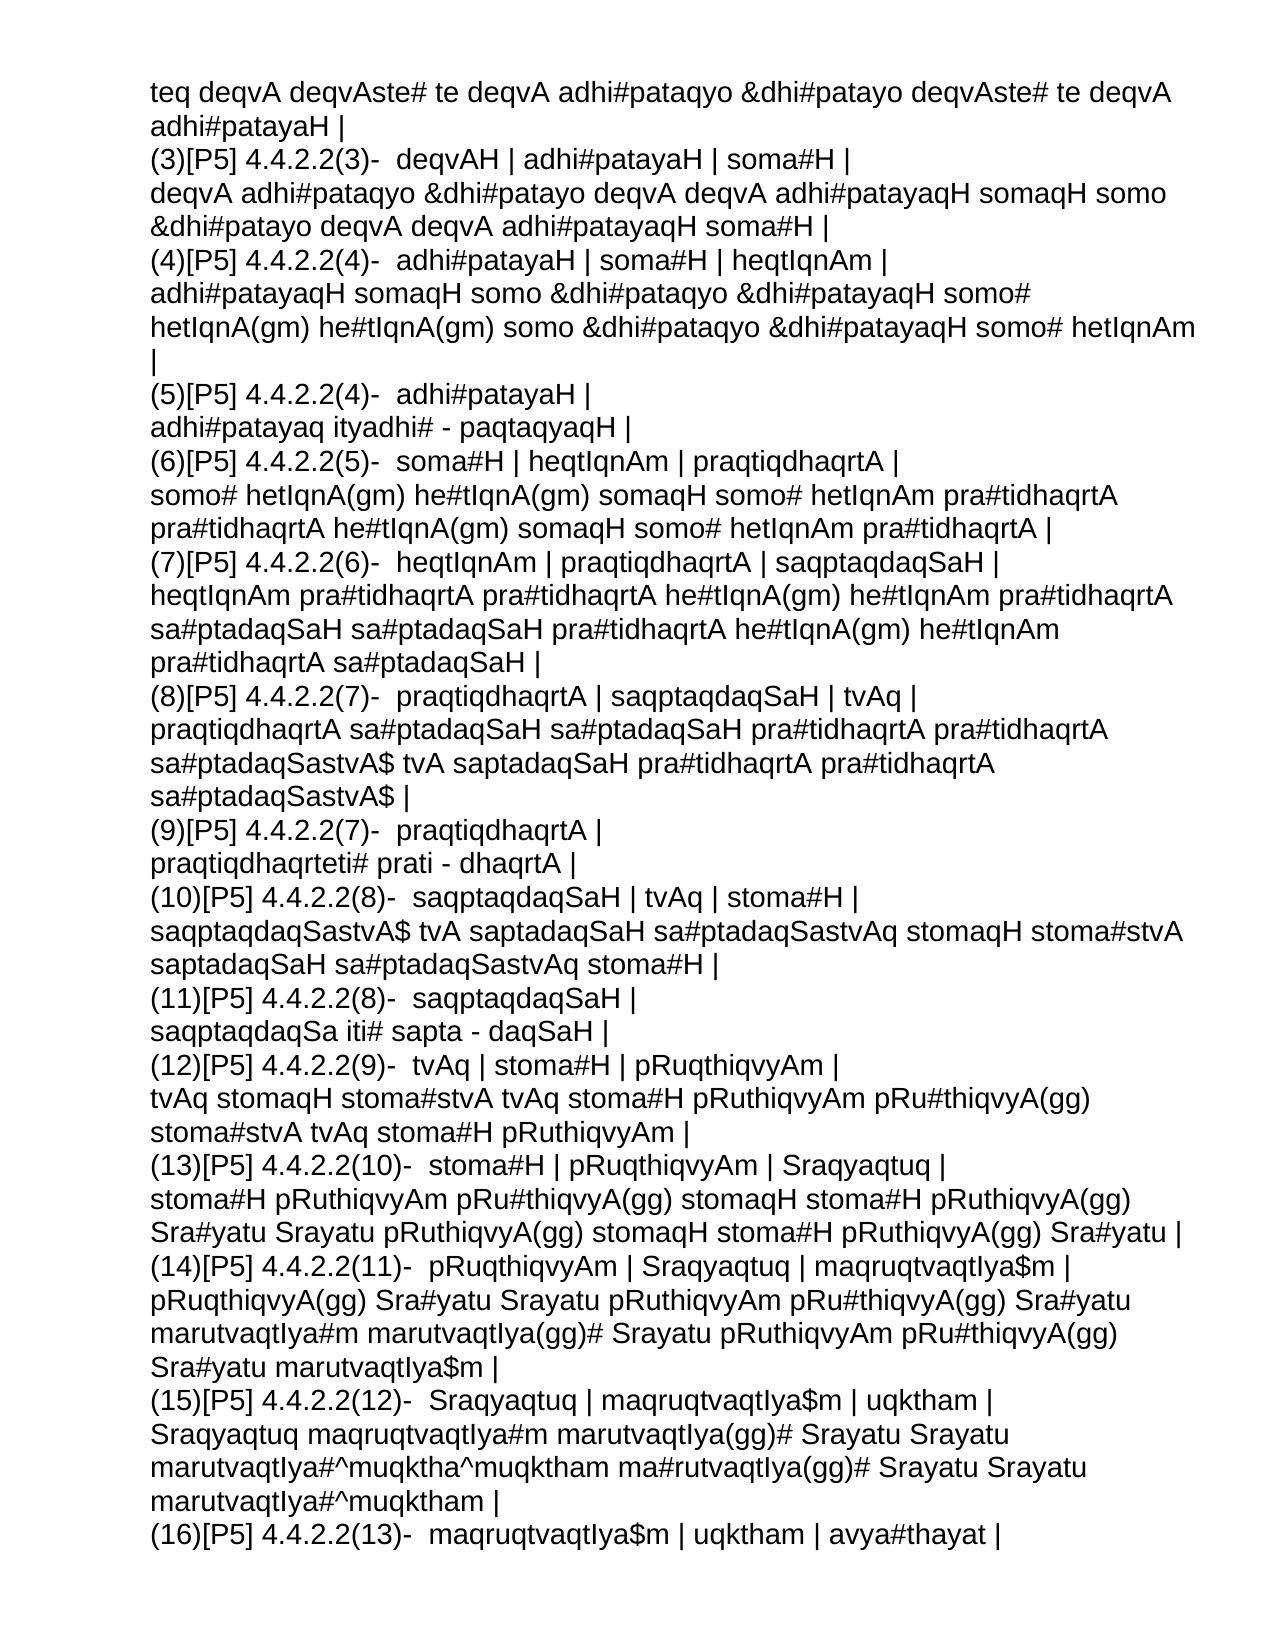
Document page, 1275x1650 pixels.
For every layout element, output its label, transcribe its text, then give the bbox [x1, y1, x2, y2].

text heqtIqnAm pra#tidhaqrtA pra#tidhaqrtA he#tIqnA(gm) he#tIqnAm pra#tidhaqrtA sa#ptadaqSaH sa#ptadaqSaH pra#tidhaqrtA he#tIqnA(gm) he#tIqnAm pra#tidhaqrtA sa#ptadaqSaH | [150, 578, 1200, 679]
text adhi#patayaq ityadhi# - paqtaqyaqH | [150, 410, 1200, 444]
text praqtiqdhaqrtA sa#ptadaqSaH sa#ptadaqSaH pra#tidhaqrtA pra#tidhaqrtA sa#ptadaqSastvA$ tvA saptadaqSaH pra#tidhaqrtA pra#tidhaqrtA sa#ptadaqSastvA$ | [150, 712, 1200, 813]
text (5)[P5] 4.4.2.2(4)- adhi#patayaH | [150, 377, 1200, 410]
text (4)[P5] 4.4.2.2(4)- adhi#patayaH | soma#H | heqtIqnAm | [150, 243, 1200, 276]
text praqtiqdhaqrteti# prati - dhaqrtA | [150, 846, 1200, 880]
text adhi#patayaqH somaqH somo &dhi#pataqyo &dhi#patayaqH somo# hetIqnA(gm) he#tIqnA(gm) somo &dhi#pataqyo &dhi#patayaqH somo# hetIqnAm | [150, 276, 1200, 377]
text somo# hetIqnA(gm) he#tIqnA(gm) somaqH somo# hetIqnAm pra#tidhaqrtA pra#tidhaqrtA he#tIqnA(gm) somaqH somo# hetIqnAm pra#tidhaqrtA | [150, 477, 1200, 544]
text (9)[P5] 4.4.2.2(7)- praqtiqdhaqrtA | [150, 813, 1200, 846]
text saqptaqdaqSa iti# sapta - daqSaH | [150, 1014, 1200, 1048]
text (6)[P5] 4.4.2.2(5)- soma#H | heqtIqnAm | praqtiqdhaqrtA | [150, 444, 1200, 477]
text (14)[P5] 4.4.2.2(11)- pRuqthiqvyAm | Sraqyaqtuq | maqruqtvaqtIya$m | [150, 1249, 1200, 1282]
text (11)[P5] 4.4.2.2(8)- saqptaqdaqSaH | [150, 981, 1200, 1014]
text (15)[P5] 4.4.2.2(12)- Sraqyaqtuq | maqruqtvaqtIya$m | uqktham | [150, 1383, 1200, 1417]
text pRuqthiqvyA(gg) Sra#yatu Srayatu pRuthiqvyAm pRu#thiqvyA(gg) Sra#yatu marutvaqtIya#m marutvaqtIya(gg)# Srayatu pRuthiqvyAm pRu#thiqvyA(gg) Sra#yatu marutvaqtIya$m | [150, 1282, 1200, 1383]
text (12)[P5] 4.4.2.2(9)- tvAq | stoma#H | pRuqthiqvyAm | [150, 1048, 1200, 1081]
text stoma#H pRuthiqvyAm pRu#thiqvyA(gg) stomaqH stoma#H pRuthiqvyA(gg) Sra#yatu Srayatu pRuthiqvyA(gg) stomaqH stoma#H pRuthiqvyA(gg) Sra#yatu | [150, 1182, 1200, 1249]
text (10)[P5] 4.4.2.2(8)- saqptaqdaqSaH | tvAq | stoma#H | [150, 880, 1200, 913]
text (13)[P5] 4.4.2.2(10)- stoma#H | pRuqthiqvyAm | Sraqyaqtuq | [150, 1148, 1200, 1182]
text Sraqyaqtuq maqruqtvaqtIya#m marutvaqtIya(gg)# Srayatu Srayatu marutvaqtIya#^muqktha^muqktham ma#rutvaqtIya(gg)# Srayatu Srayatu marutvaqtIya#^muqktham | [150, 1417, 1200, 1517]
text (16)[P5] 4.4.2.2(13)- maqruqtvaqtIya$m | uqktham | avya#thayat | [150, 1517, 1200, 1551]
text teq deqvA deqvAste# te deqvA adhi#pataqyo &dhi#patayo deqvAste# te deqvA adhi#patayaH | [150, 75, 1200, 142]
text saqptaqdaqSastvA$ tvA saptadaqSaH sa#ptadaqSastvAq stomaqH stoma#stvA saptadaqSaH sa#ptadaqSastvAq stoma#H | [150, 913, 1200, 981]
text (7)[P5] 4.4.2.2(6)- heqtIqnAm | praqtiqdhaqrtA | saqptaqdaqSaH | [150, 544, 1200, 578]
text tvAq stomaqH stoma#stvA tvAq stoma#H pRuthiqvyAm pRu#thiqvyA(gg) stoma#stvA tvAq stoma#H pRuthiqvyAm | [150, 1081, 1200, 1148]
text (3)[P5] 4.4.2.2(3)- deqvAH | adhi#patayaH | soma#H | [150, 142, 1200, 176]
text deqvA adhi#pataqyo &dhi#patayo deqvA deqvA adhi#patayaqH somaqH somo &dhi#patayo deqvA deqvA adhi#patayaqH soma#H | [150, 176, 1200, 243]
text (8)[P5] 4.4.2.2(7)- praqtiqdhaqrtA | saqptaqdaqSaH | tvAq | [150, 679, 1200, 712]
